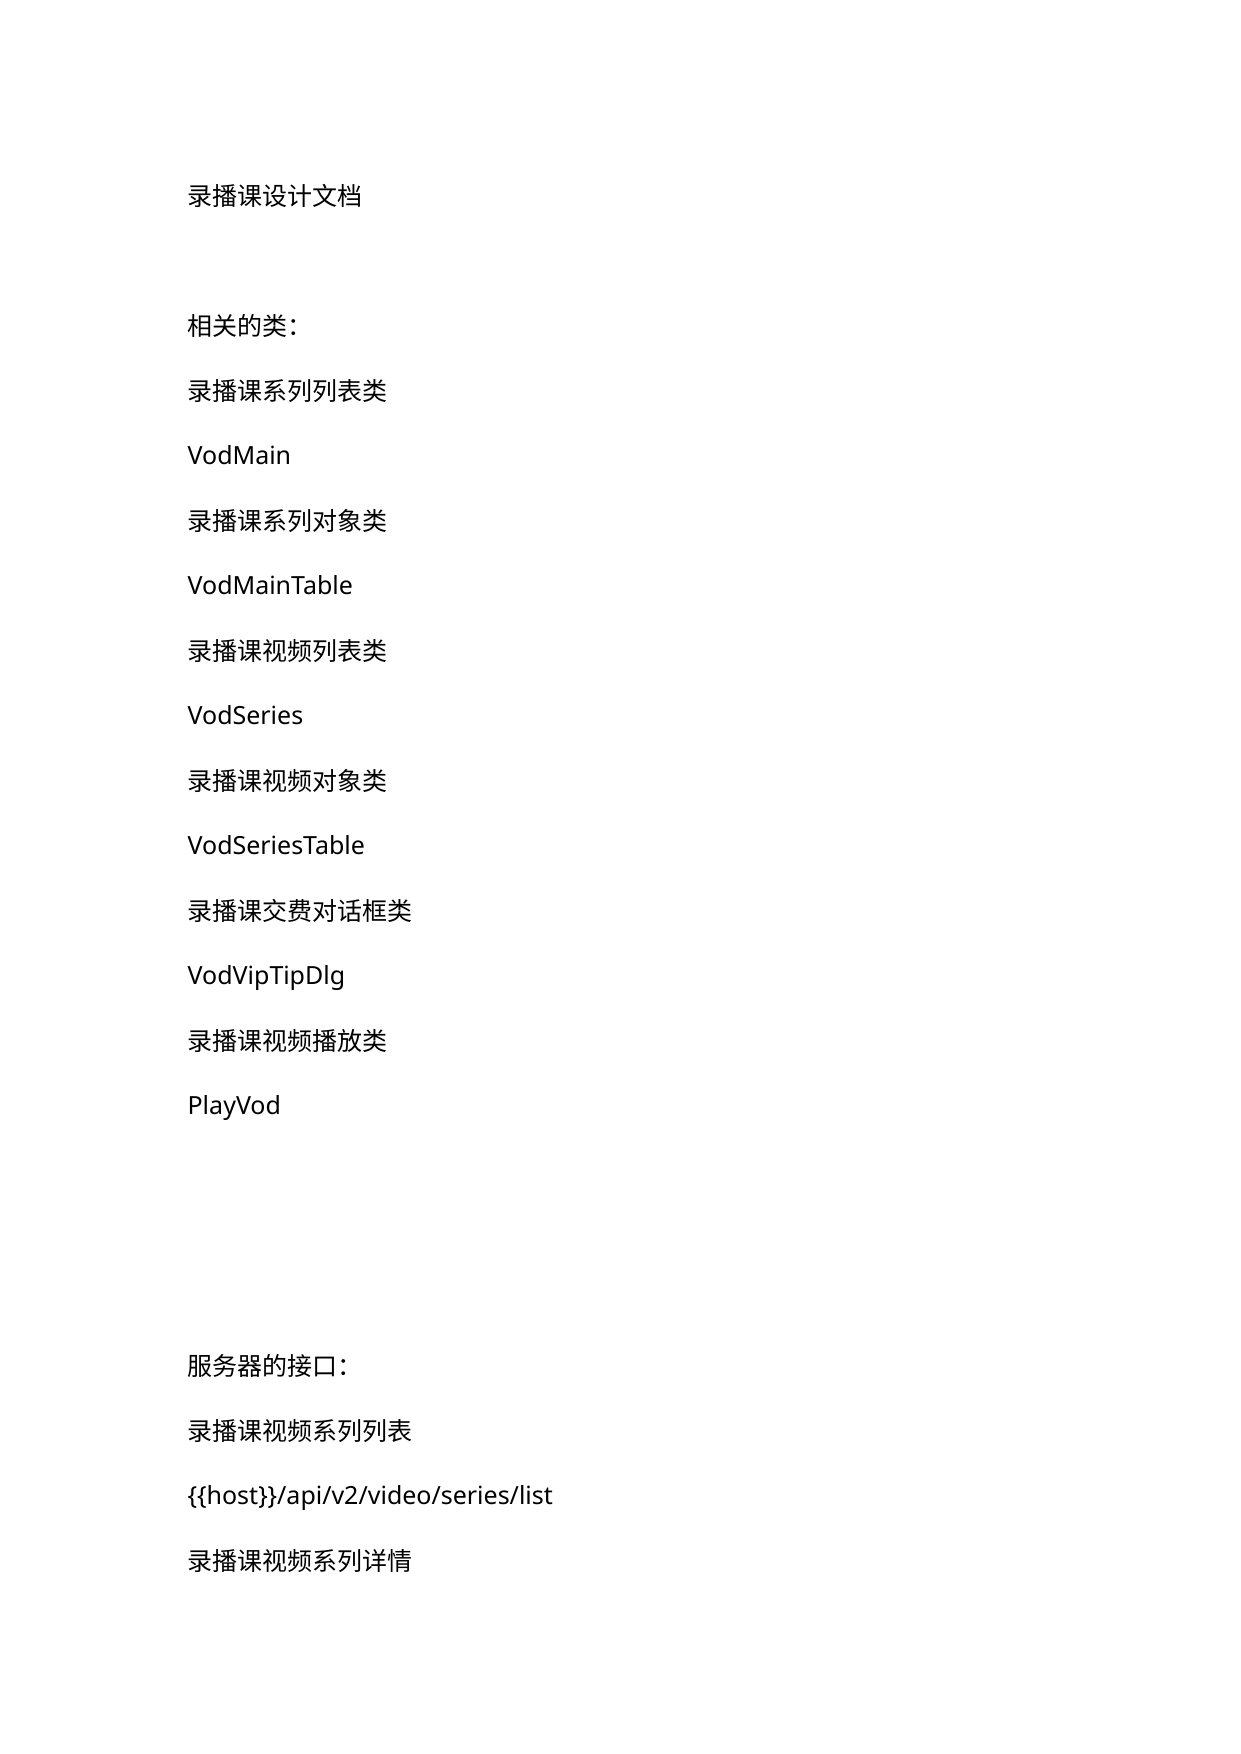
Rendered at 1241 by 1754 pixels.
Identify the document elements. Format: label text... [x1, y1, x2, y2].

text VodVipTipDlg [187, 942, 1053, 1007]
text 录播课视频对象类 [187, 747, 1053, 812]
text 服务器的接口： [187, 1332, 1053, 1397]
text VodMain [187, 422, 1053, 487]
text 录播课视频系列列表 [187, 1397, 1053, 1462]
text VodMainTable [187, 552, 1053, 617]
text 录播课系列对象类 [187, 487, 1053, 552]
text 录播课系列列表类 [187, 357, 1053, 422]
text VodSeries [187, 682, 1053, 747]
text 录播课视频系列详情 [187, 1527, 1053, 1592]
text 录播课视频播放类 [187, 1007, 1053, 1072]
text 录播课交费对话框类 [187, 877, 1053, 942]
text PlayVod [187, 1072, 1053, 1137]
text 录播课设计文档 [187, 162, 1053, 227]
text 相关的类： [187, 292, 1053, 357]
text VodSeriesTable [187, 812, 1053, 877]
text 录播课视频列表类 [187, 617, 1053, 682]
text {{host}}/api/v2/video/series/list [187, 1462, 1053, 1527]
